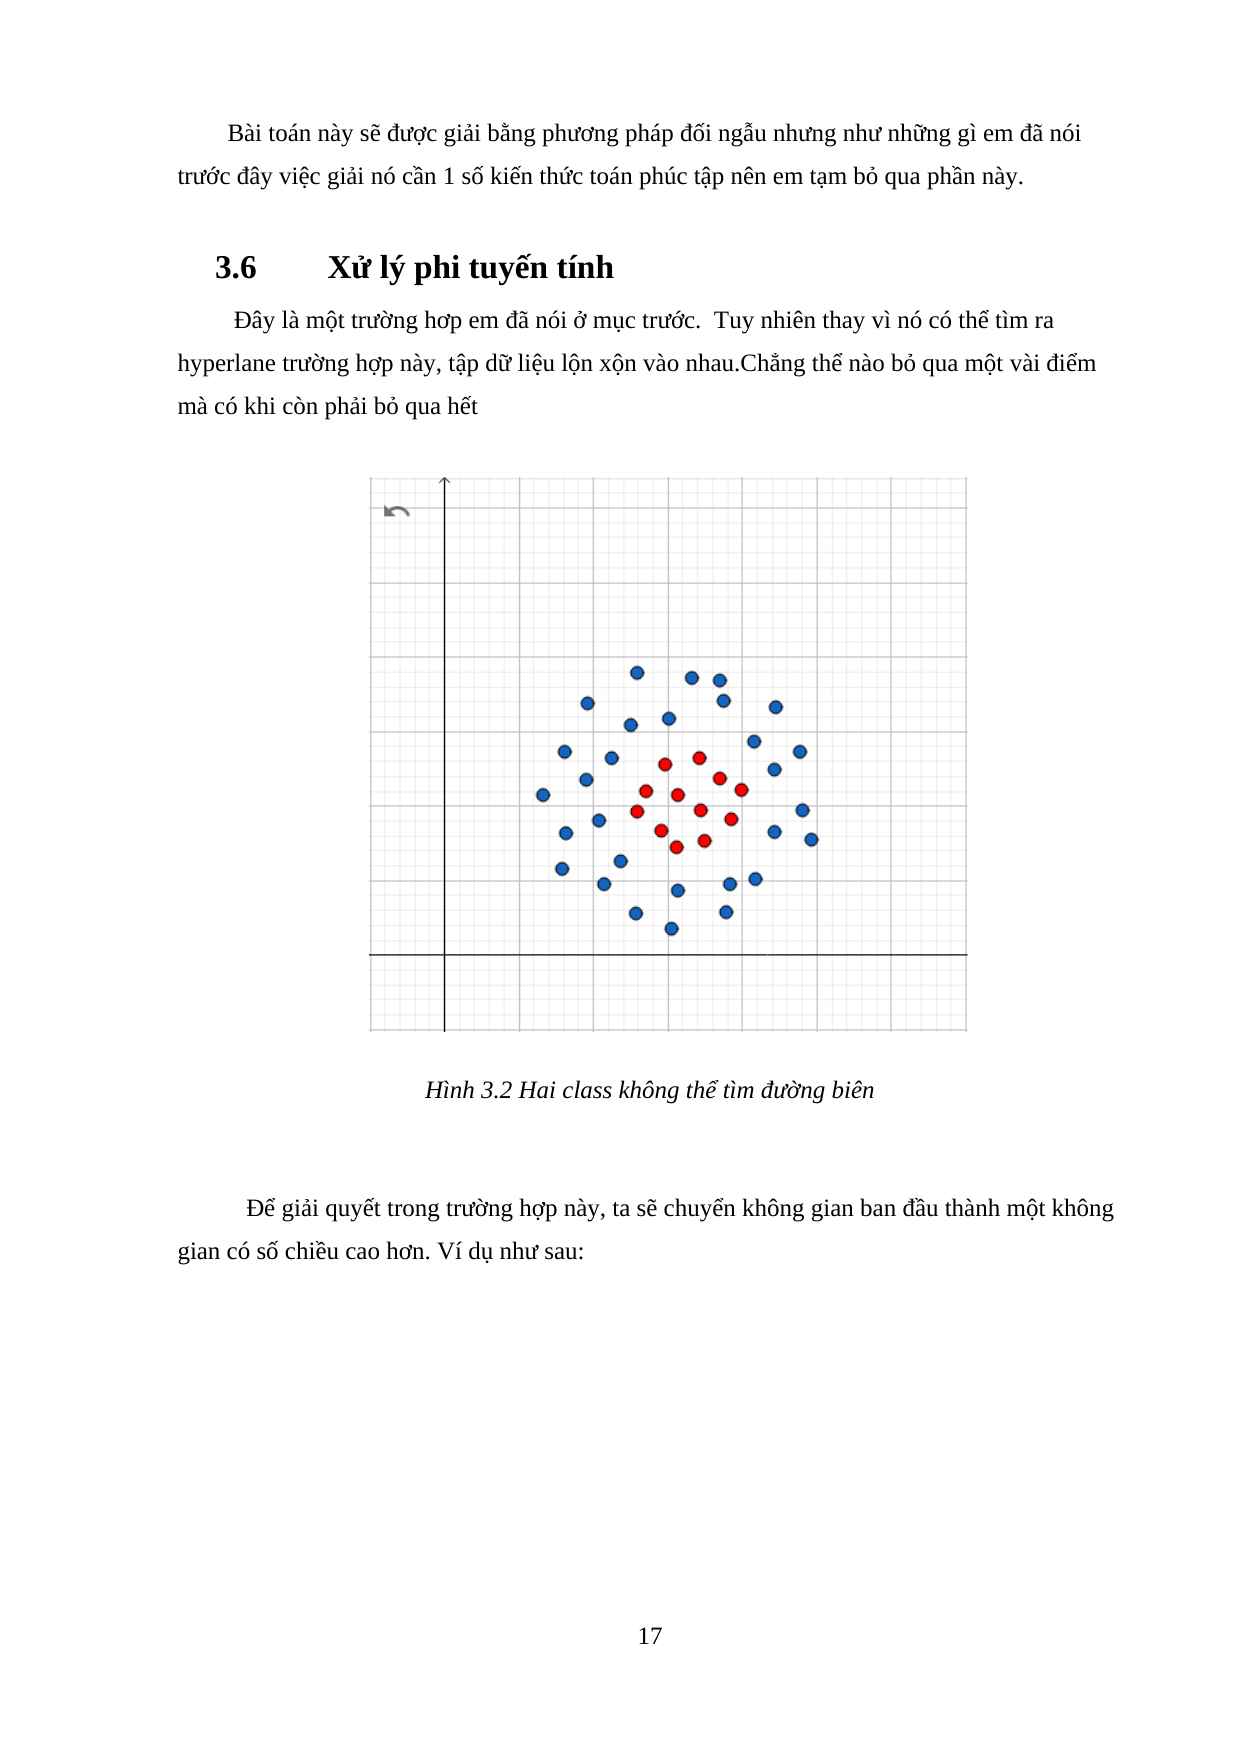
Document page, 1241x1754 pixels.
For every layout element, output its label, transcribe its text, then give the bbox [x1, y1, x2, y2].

subtitle Xử lý phi tuyến tính [177, 247, 1122, 286]
picture [369, 477, 968, 1032]
text Đây là một trường hơp em đã nói ở mục trước. Tuy nhiên thay vì nó có thể tìm ra hyperlane trường hợp này, tập dữ liệu lộn xộn vào nhau.Chẳng thể nào bỏ qua một vài điểm mà có khi còn phải bỏ qua hết [177, 305, 1122, 420]
text Để giải quyết trong trường hợp này, ta sẽ chuyển không gian ban đầu thành một không gian có số chiều cao hơn. Ví dụ như sau: [177, 1193, 1122, 1265]
subtitle Hình 3.2 Hai class không thể tìm đường biên [177, 1075, 1122, 1103]
text Bài toán này sẽ được giải bằng phương pháp đối ngẫu nhưng như những gì em đã nói trước đây việc giải nó cần 1 số kiến thức toán phúc tập nên em tạm bỏ qua phần này. [177, 118, 1122, 190]
